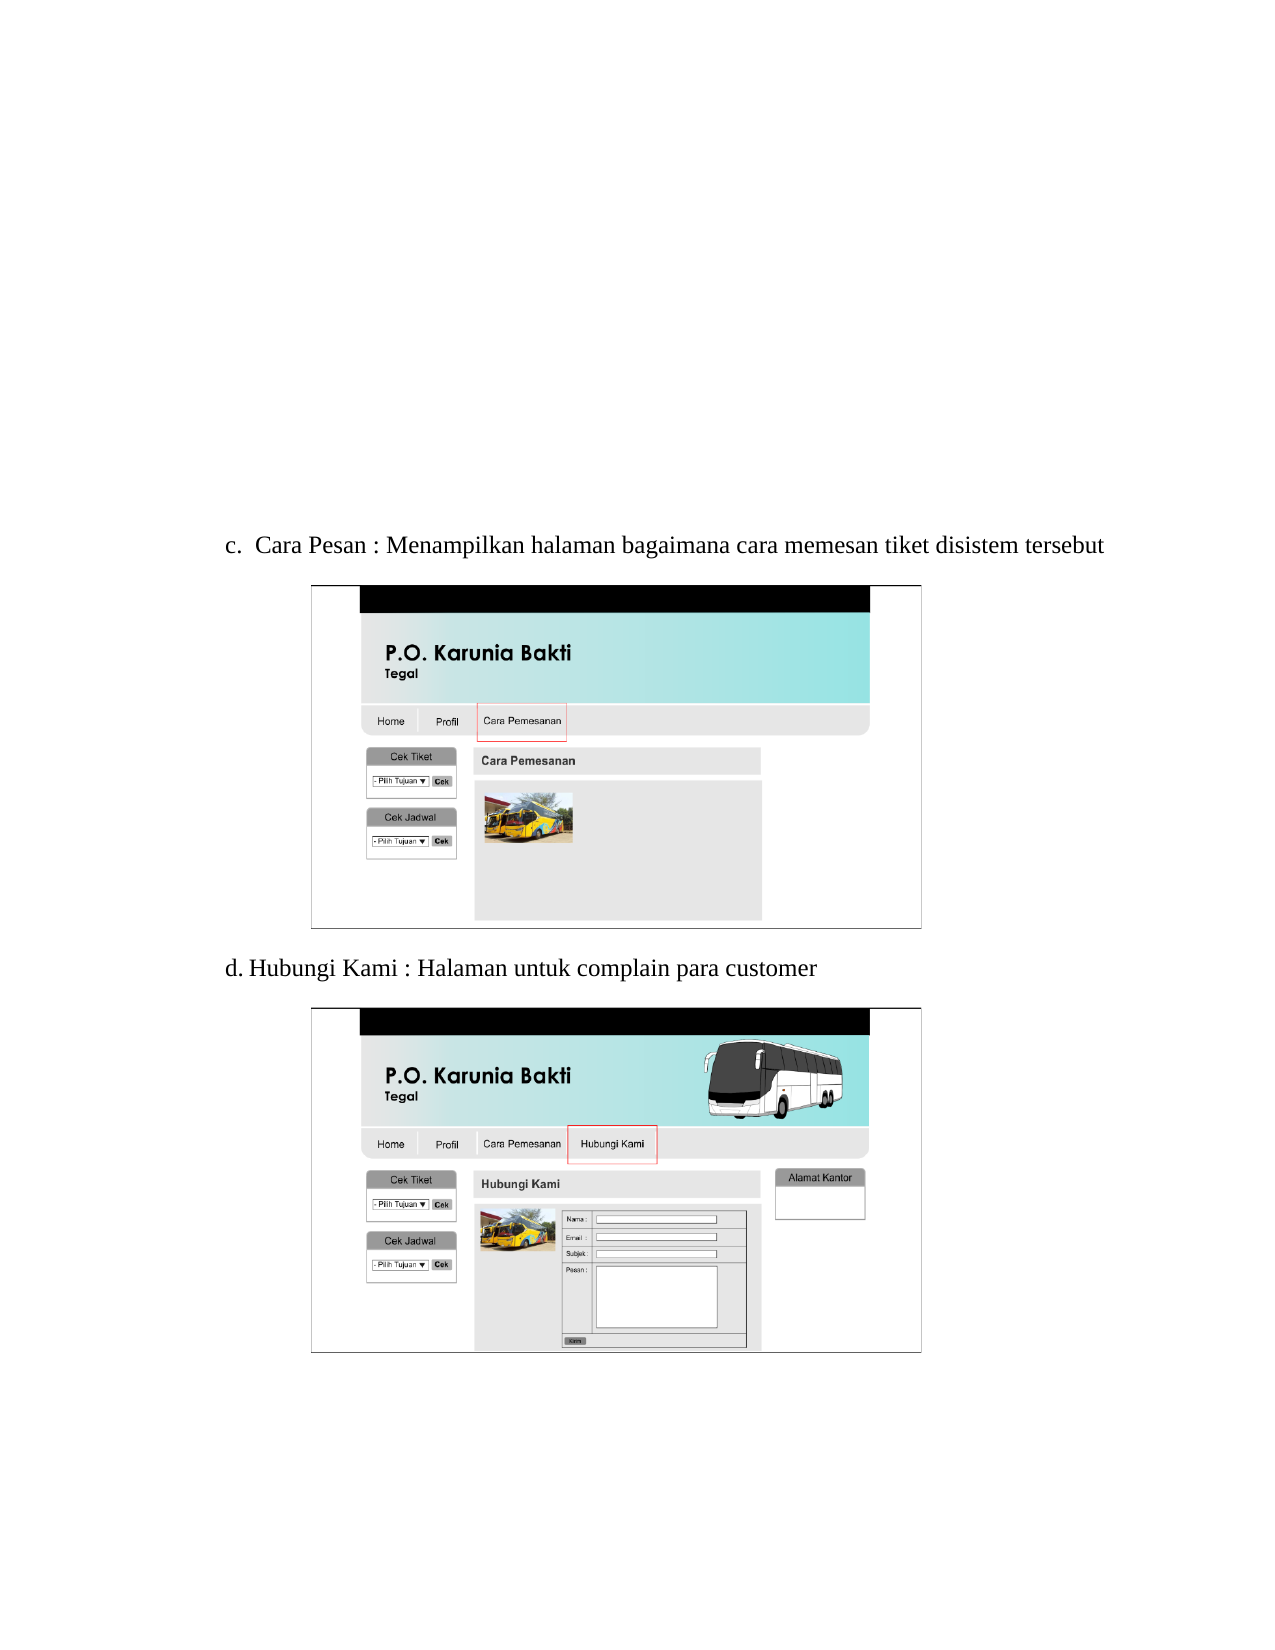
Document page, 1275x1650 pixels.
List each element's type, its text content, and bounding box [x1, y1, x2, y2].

list Cara Pesan : Menampilkan halaman bagaimana cara memesan tiket disistem tersebut [225, 530, 1125, 559]
picture [311, 585, 922, 929]
picture [311, 1007, 922, 1353]
list Hubungi Kami : Halaman untuk complain para customer [225, 953, 1125, 982]
